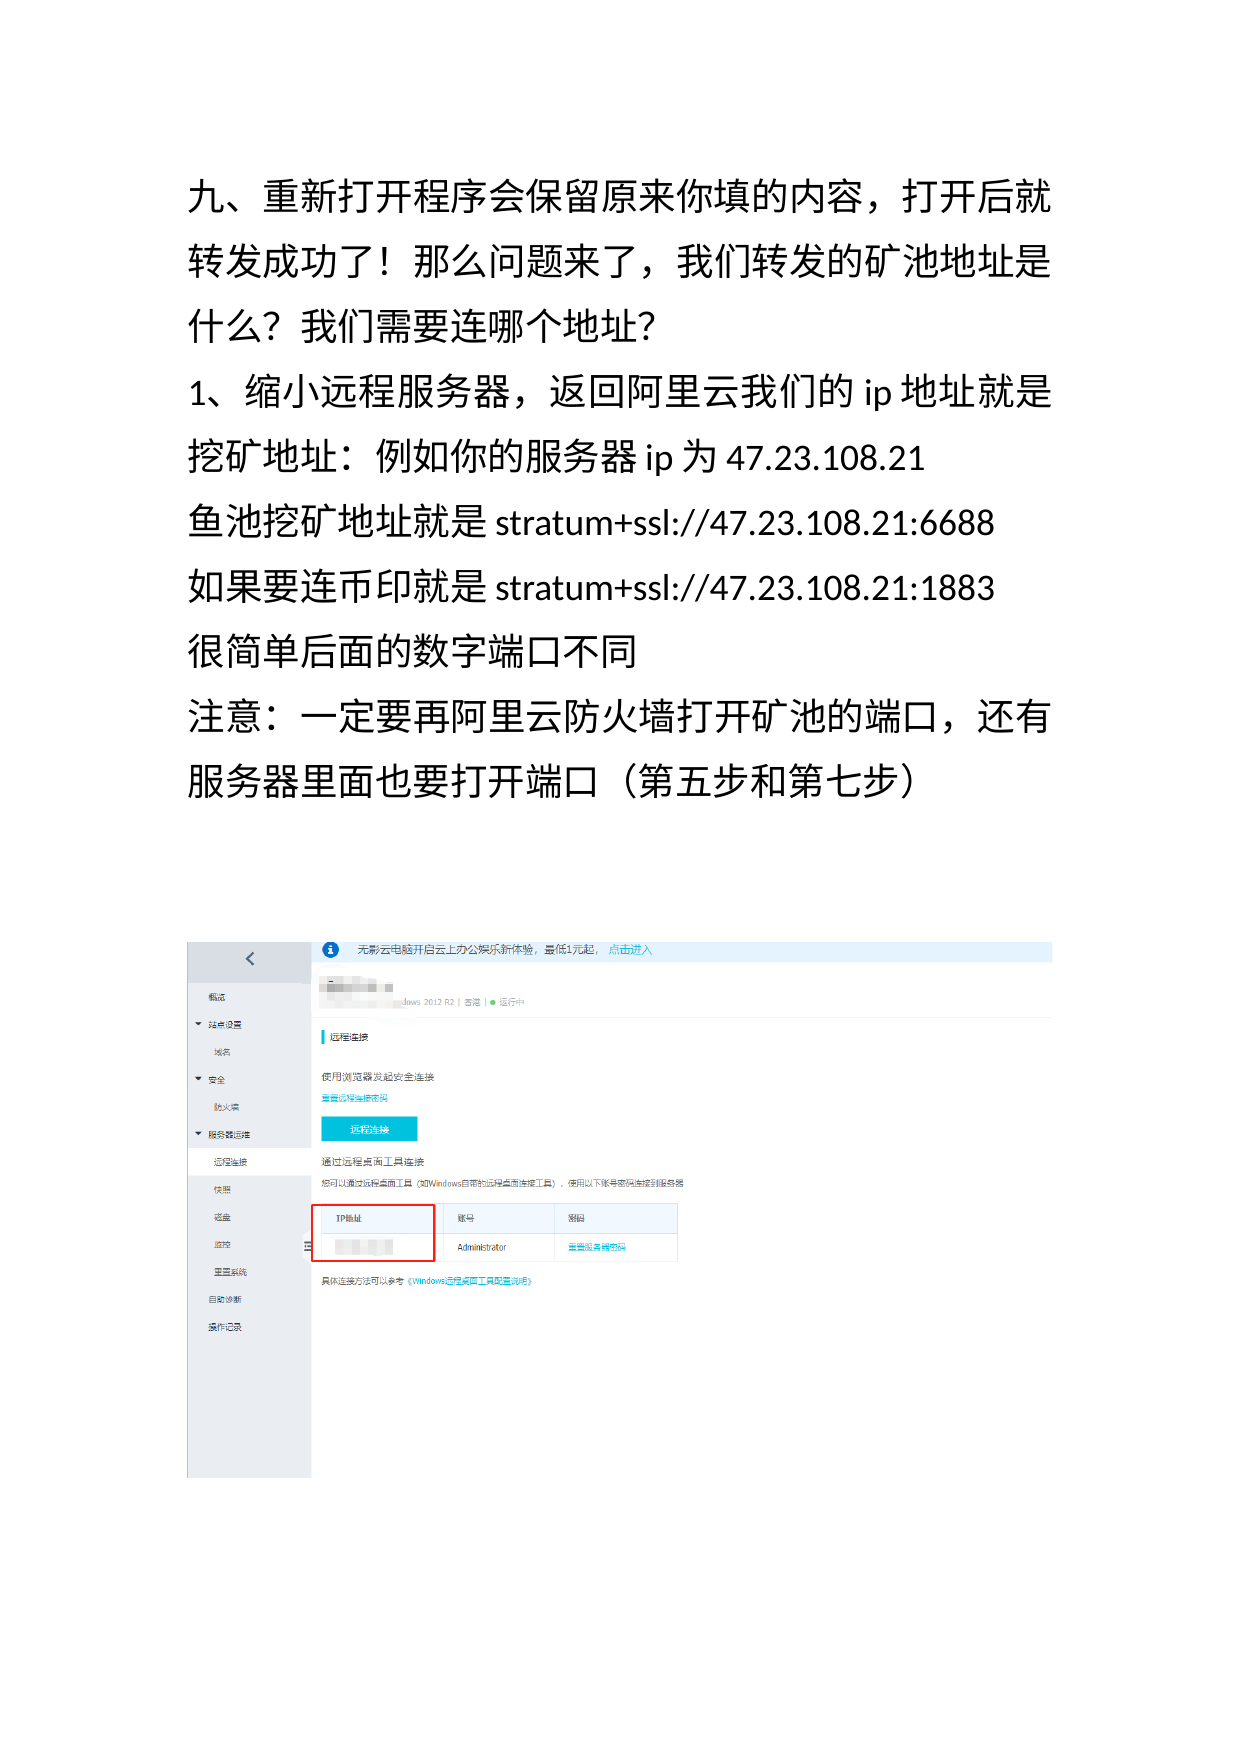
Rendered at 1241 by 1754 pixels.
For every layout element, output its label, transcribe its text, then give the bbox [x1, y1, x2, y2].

list 缩小远程服务器，返回阿里云我们的ip地址就是挖矿地址：例如你的服务器ip为47.23.108.21 [187, 357, 1053, 487]
text 注意：一定要再阿里云防火墙打开矿池的端口，还有服务器里面也要打开端口（第五步和第七步） [187, 682, 1053, 812]
text 很简单后面的数字端口不同 [187, 617, 1053, 682]
text 鱼池挖矿地址就是stratum+ssl://47.23.108.21:6688 [187, 487, 1053, 552]
list 重新打开程序会保留原来你填的内容，打开后就转发成功了！那么问题来了，我们转发的矿池地址是什么？我们需要连哪个地址？ [187, 162, 1053, 357]
picture [187, 942, 1053, 1478]
text 如果要连币印就是stratum+ssl://47.23.108.21:1883 [187, 552, 1053, 617]
